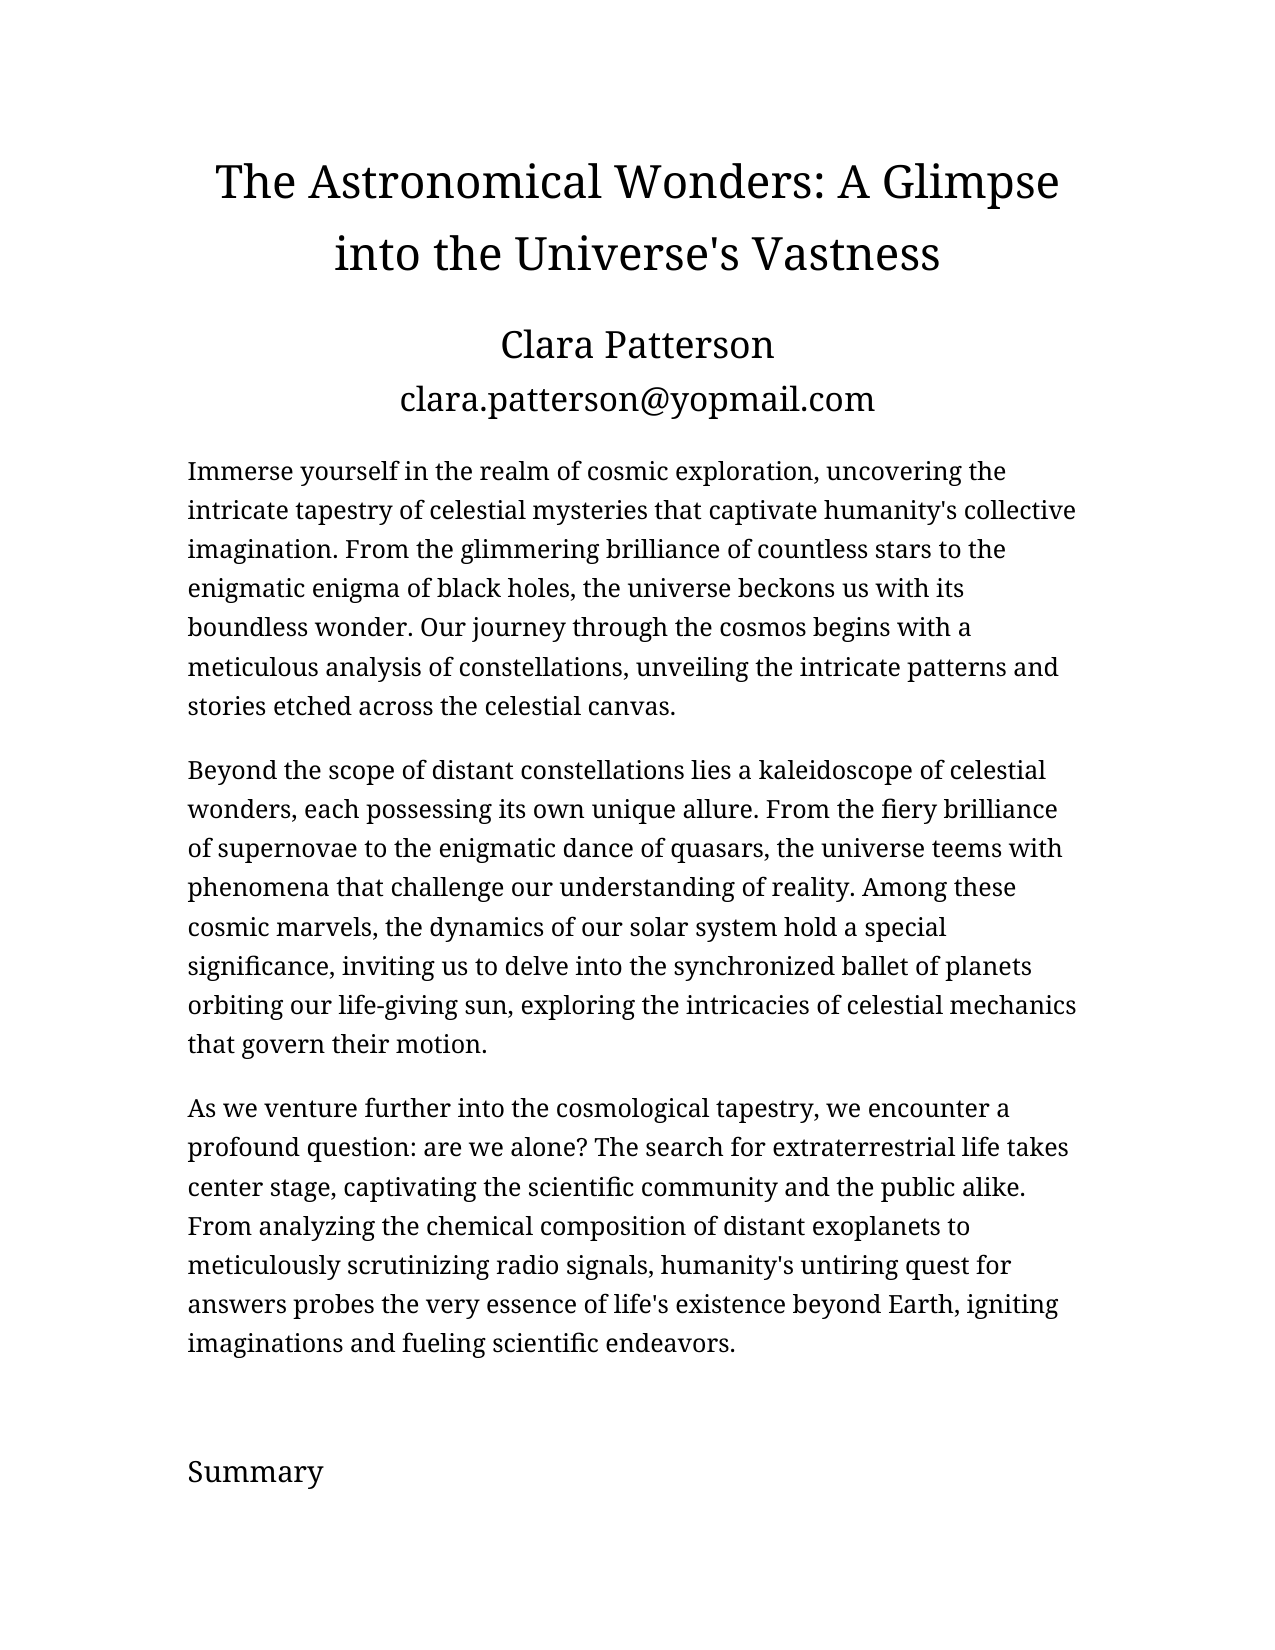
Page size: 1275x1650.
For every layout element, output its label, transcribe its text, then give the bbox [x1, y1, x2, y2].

text As we venture further into the cosmological tapestry, we encounter a profound question: are we alone? The search for extraterrestrial life takes center stage, captivating the scientific community and the public alike. From analyzing the chemical composition of distant exoplanets to meticulously scrutinizing radio signals, humanity's untiring quest for answers probes the very essence of life's existence beyond Earth, igniting imaginations and fueling scientific endeavors. [187, 1091, 1087, 1360]
text The Astronomical Wonders: A Glimpse into the Universe's Vastness [187, 150, 1087, 284]
text Beyond the scope of distant constellations lies a kaleidoscope of celestial wonders, each possessing its own unique allure. From the fiery brilliance of supernovae to the enigmatic dance of quasars, the universe teems with phenomena that challenge our understanding of reality. Among these cosmic marvels, the dynamics of our solar system hold a special significance, inviting us to delve into the synchronized ballet of planets orbiting our life-giving sun, exploring the intricacies of celestial mechanics that govern their motion. [187, 752, 1087, 1061]
text Clara Patterson clara.patterson@yopmail.com [187, 318, 1087, 422]
text Immerse yourself in the realm of cosmic exploration, uncovering the intricate tapestry of celestial mysteries that captivate humanity's collective imagination. From the glimmering brilliance of countless stars to the enigmatic enigma of black holes, the universe beckons us with its boundless wonder. Our journey through the cosmos begins with a meticulous analysis of constellations, unveiling the intricate patterns and stories etched across the celestial canvas. [187, 453, 1087, 722]
text Summary [187, 1451, 1087, 1491]
